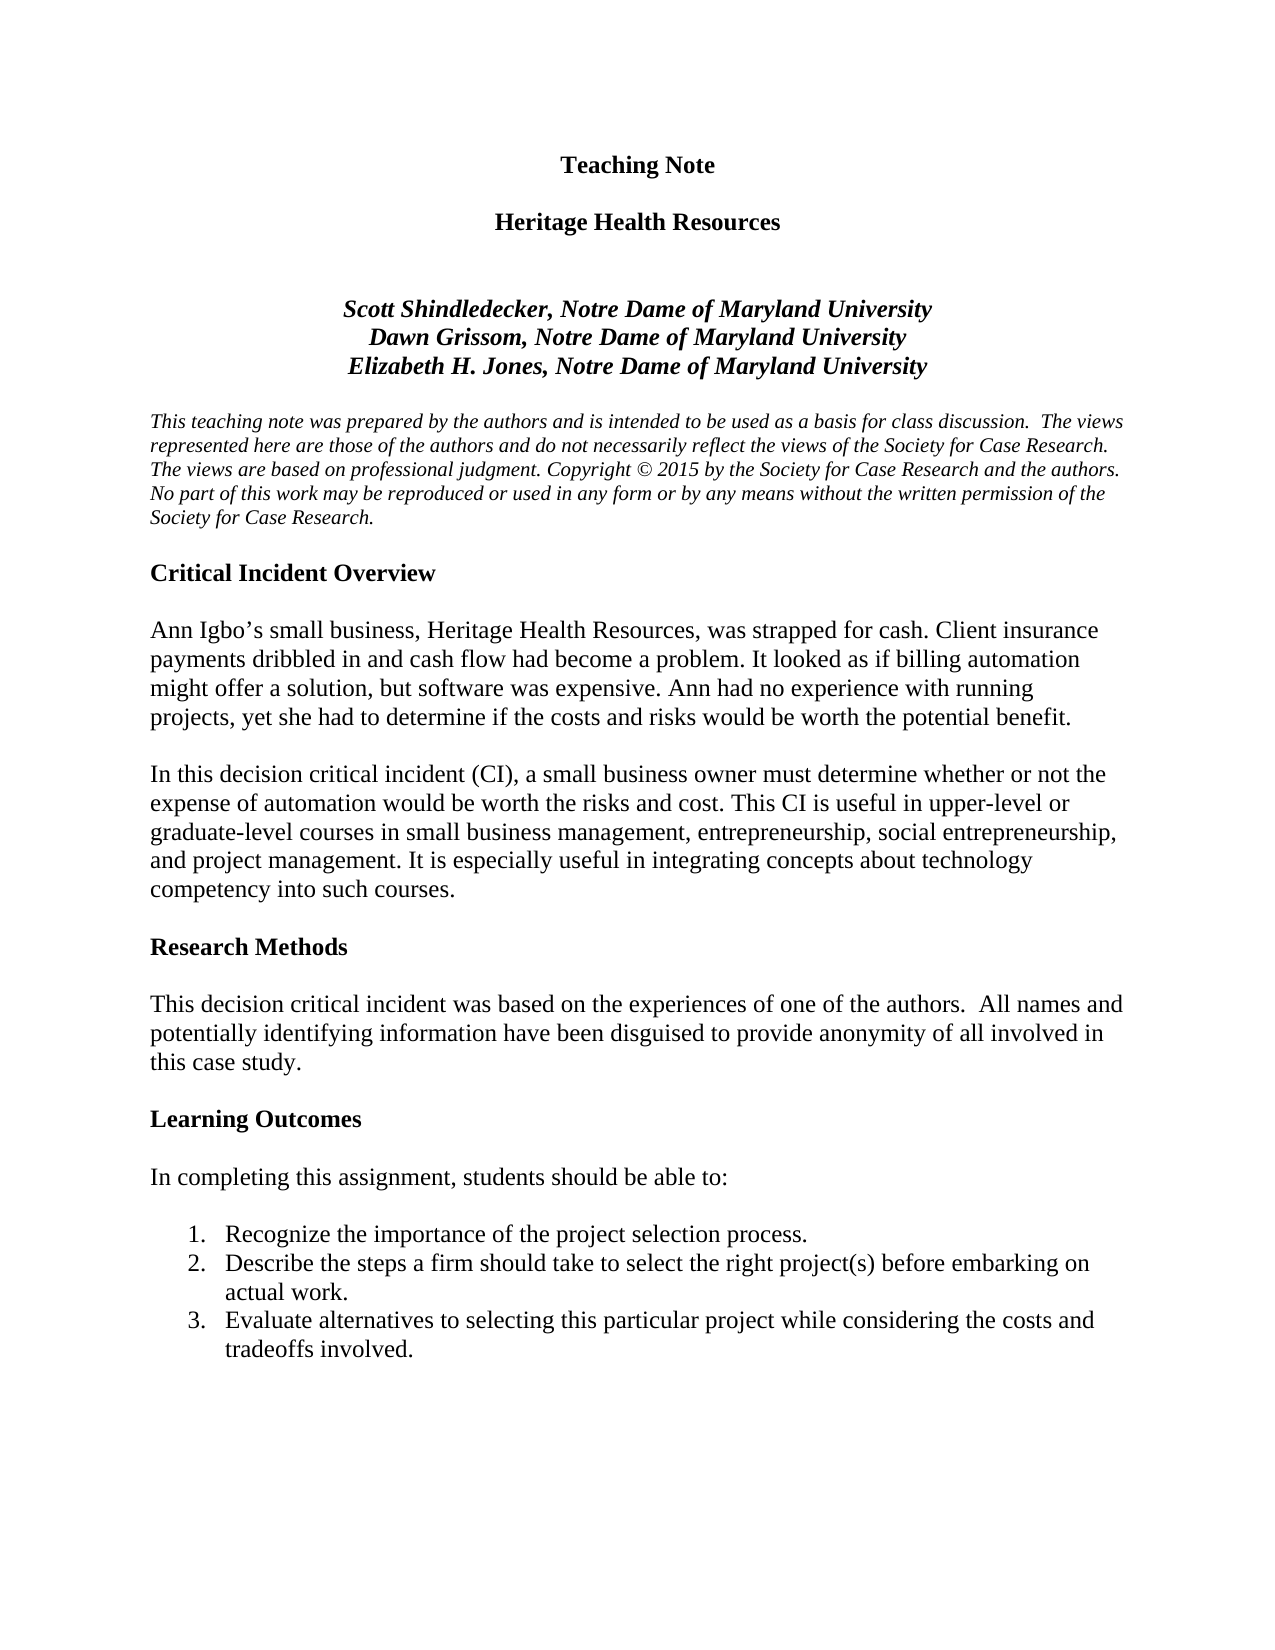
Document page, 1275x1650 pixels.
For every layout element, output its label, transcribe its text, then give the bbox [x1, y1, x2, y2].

list Recognize the importance of the project selection process. [187, 1219, 1125, 1248]
text Learning Outcomes [150, 1104, 1125, 1133]
list Describe the steps a firm should take to select the right project(s) before embarking on actual work. [187, 1248, 1125, 1305]
text Dawn Grissom, Notre Dame of Maryland University [150, 322, 1125, 351]
text Elizabeth H. Jones, Notre Dame of Maryland University [150, 351, 1125, 380]
text Scott Shindledecker, Notre Dame of Maryland University [150, 294, 1125, 322]
text Ann Igbo’s small business, Heritage Health Resources, was strapped for cash. Client insurance payments dribbled in and cash flow had become a problem. It looked as if billing automation might offer a solution, but software was expensive. Ann had no experience with running projects, yet she had to determine if the costs and risks would be worth the potential benefit. [150, 615, 1125, 730]
text In completing this assignment, students should be able to: [150, 1162, 1125, 1190]
text In this decision critical incident (CI), a small business owner must determine whether or not the expense of automation would be worth the risks and cost. This CI is useful in upper-level or graduate-level courses in small business management, entrepreneurship, social entrepreneurship, and project management. It is especially useful in integrating concepts about technology competency into such courses. [150, 759, 1125, 903]
text This decision critical incident was based on the experiences of one of the authors. All names and potentially identifying information have been disguised to provide anonymity of all involved in this case study. [150, 989, 1125, 1075]
text This teaching note was prepared by the authors and is intended to be used as a basis for class discussion. The views represented here are those of the authors and do not necessarily reflect the views of the Society for Case Research. The views are based on professional judgment. Copyright © 2015 by the Society for Case Research and the authors. No part of this work may be reproduced or used in any form or by any means without the written permission of the Society for Case Research. [150, 409, 1125, 529]
list Evaluate alternatives to selecting this particular project while considering the costs and tradeoffs involved. [187, 1305, 1125, 1363]
text Critical Incident Overview [150, 558, 1125, 587]
text Heritage Health Resources [150, 207, 1125, 236]
text Teaching Note [150, 150, 1125, 179]
text Research Methods [150, 932, 1125, 960]
